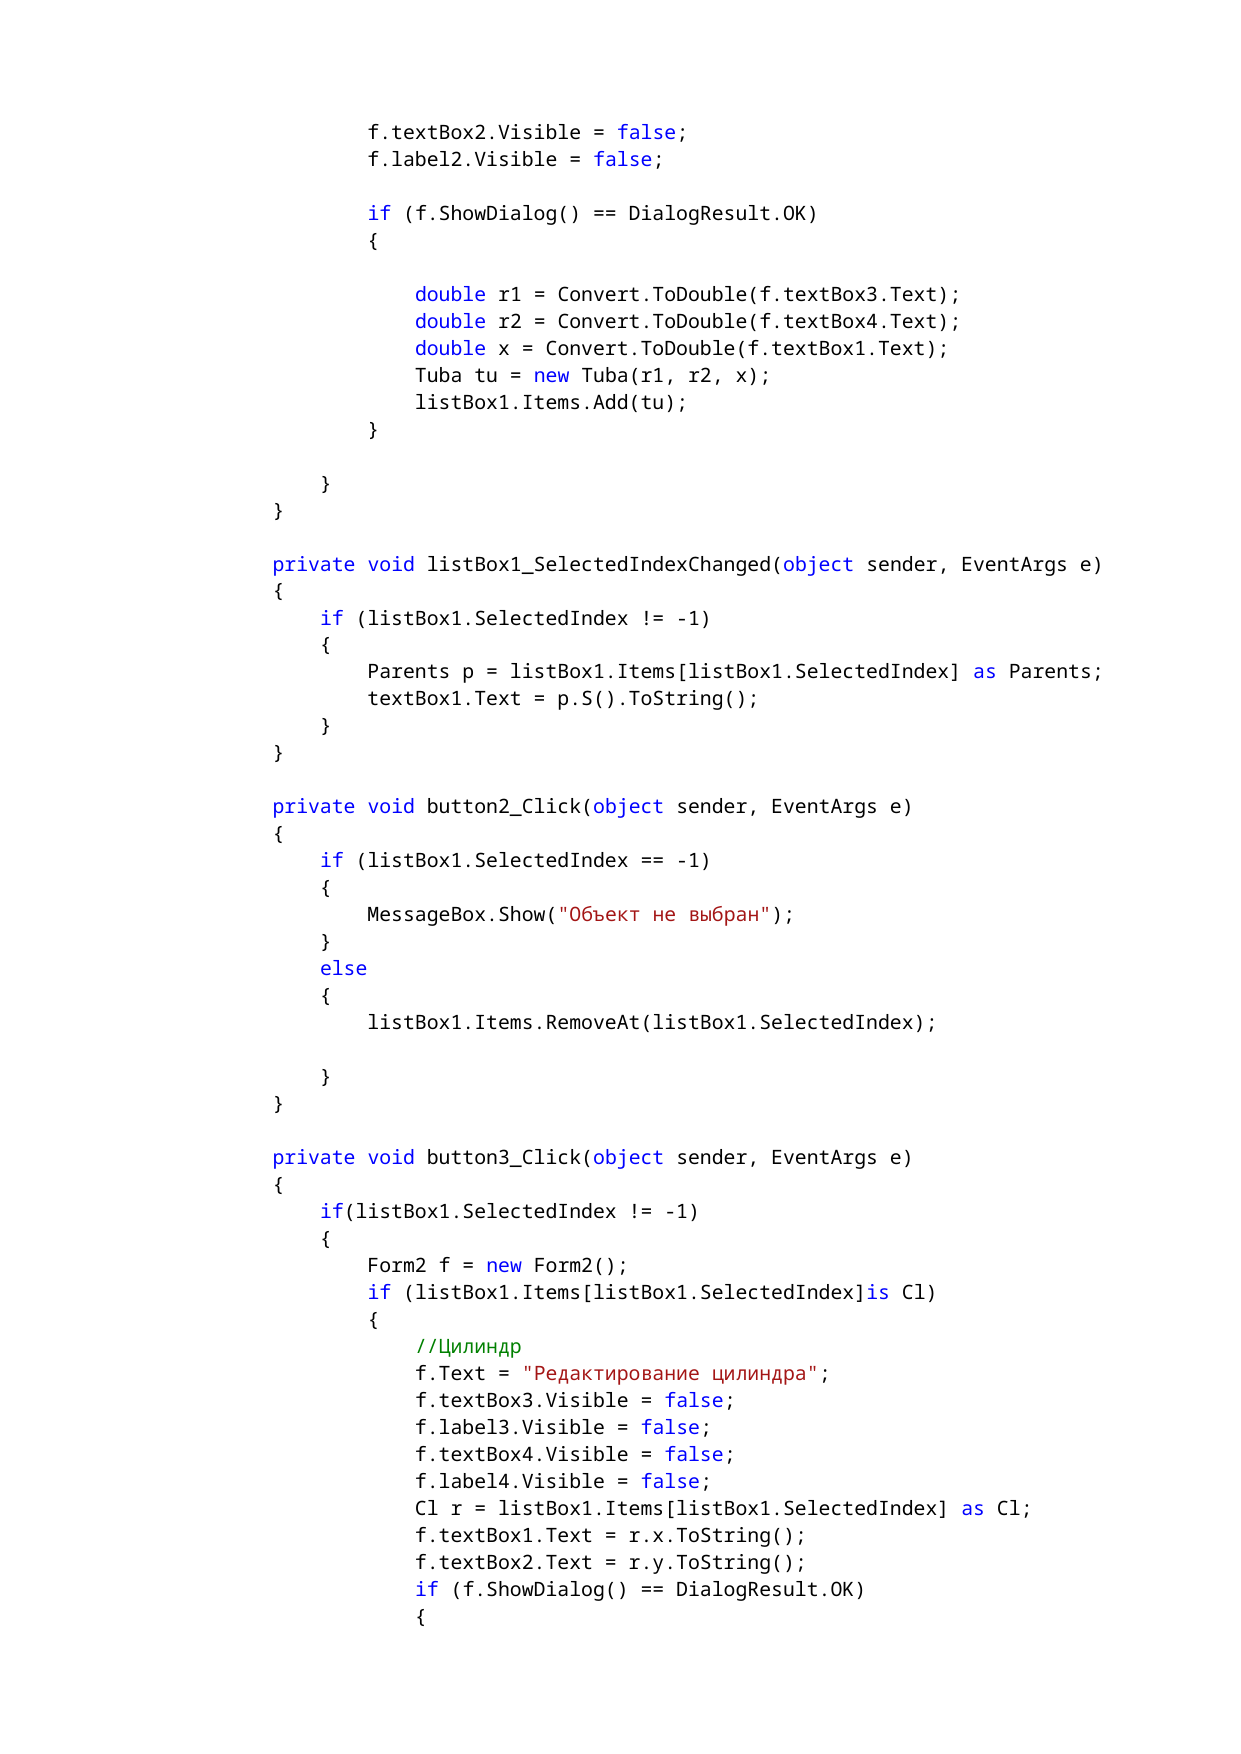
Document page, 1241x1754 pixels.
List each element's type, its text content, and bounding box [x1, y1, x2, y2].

text f.textBox3.Visible = false; [177, 1386, 1152, 1413]
text } [177, 415, 1152, 442]
text f.Text = "Редактирование цилиндра"; [177, 1359, 1152, 1386]
text private void button3_Click(object sender, EventArgs e) [177, 1143, 1152, 1170]
text double r1 = Convert.ToDouble(f.textBox3.Text); [177, 280, 1152, 307]
text f.textBox4.Visible = false; [177, 1440, 1152, 1467]
text double r2 = Convert.ToDouble(f.textBox4.Text); [177, 307, 1152, 334]
text { [177, 981, 1152, 1008]
text listBox1.Items.RemoveAt(listBox1.SelectedIndex); [177, 1008, 1152, 1035]
text if (f.ShowDialog() == DialogResult.OK) [177, 199, 1152, 226]
text Tuba tu = new Tuba(r1, r2, x); [177, 361, 1152, 388]
text } [177, 1089, 1152, 1116]
text { [177, 226, 1152, 253]
text f.textBox2.Text = r.y.ToString(); [177, 1548, 1152, 1575]
text { [177, 1170, 1152, 1197]
text double x = Convert.ToDouble(f.textBox1.Text); [177, 334, 1152, 361]
text if (listBox1.SelectedIndex == -1) [177, 847, 1152, 873]
text textBox1.Text = p.S().ToString(); [177, 685, 1152, 712]
text { [177, 577, 1152, 604]
text f.textBox2.Visible = false; [177, 118, 1152, 145]
text listBox1.Items.Add(tu); [177, 388, 1152, 415]
text { [177, 819, 1152, 847]
text { [177, 1305, 1152, 1332]
text f.label4.Visible = false; [177, 1467, 1152, 1494]
text if(listBox1.SelectedIndex != -1) [177, 1197, 1152, 1224]
text Form2 f = new Form2(); [177, 1251, 1152, 1278]
text { [177, 1602, 1152, 1629]
text Cl r = listBox1.Items[listBox1.SelectedIndex] as Cl; [177, 1494, 1152, 1521]
text if (f.ShowDialog() == DialogResult.OK) [177, 1575, 1152, 1602]
text } [177, 712, 1152, 739]
text //Цилиндр [177, 1332, 1152, 1359]
text else [177, 954, 1152, 981]
text } [177, 927, 1152, 954]
text if (listBox1.SelectedIndex != -1) [177, 604, 1152, 631]
text { [177, 1224, 1152, 1251]
text private void button2_Click(object sender, EventArgs e) [177, 793, 1152, 819]
text Parents p = listBox1.Items[listBox1.SelectedIndex] as Parents; [177, 658, 1152, 685]
text if (listBox1.Items[listBox1.SelectedIndex]is Cl) [177, 1278, 1152, 1305]
text { [177, 631, 1152, 658]
text f.label2.Visible = false; [177, 145, 1152, 172]
text MessageBox.Show("Объект не выбран"); [177, 901, 1152, 927]
text } [177, 739, 1152, 766]
text { [177, 873, 1152, 901]
text f.label3.Visible = false; [177, 1413, 1152, 1440]
text } [177, 1062, 1152, 1089]
text private void listBox1_SelectedIndexChanged(object sender, EventArgs e) [177, 550, 1152, 577]
text } [177, 469, 1152, 496]
text f.textBox1.Text = r.x.ToString(); [177, 1521, 1152, 1548]
text } [177, 496, 1152, 523]
